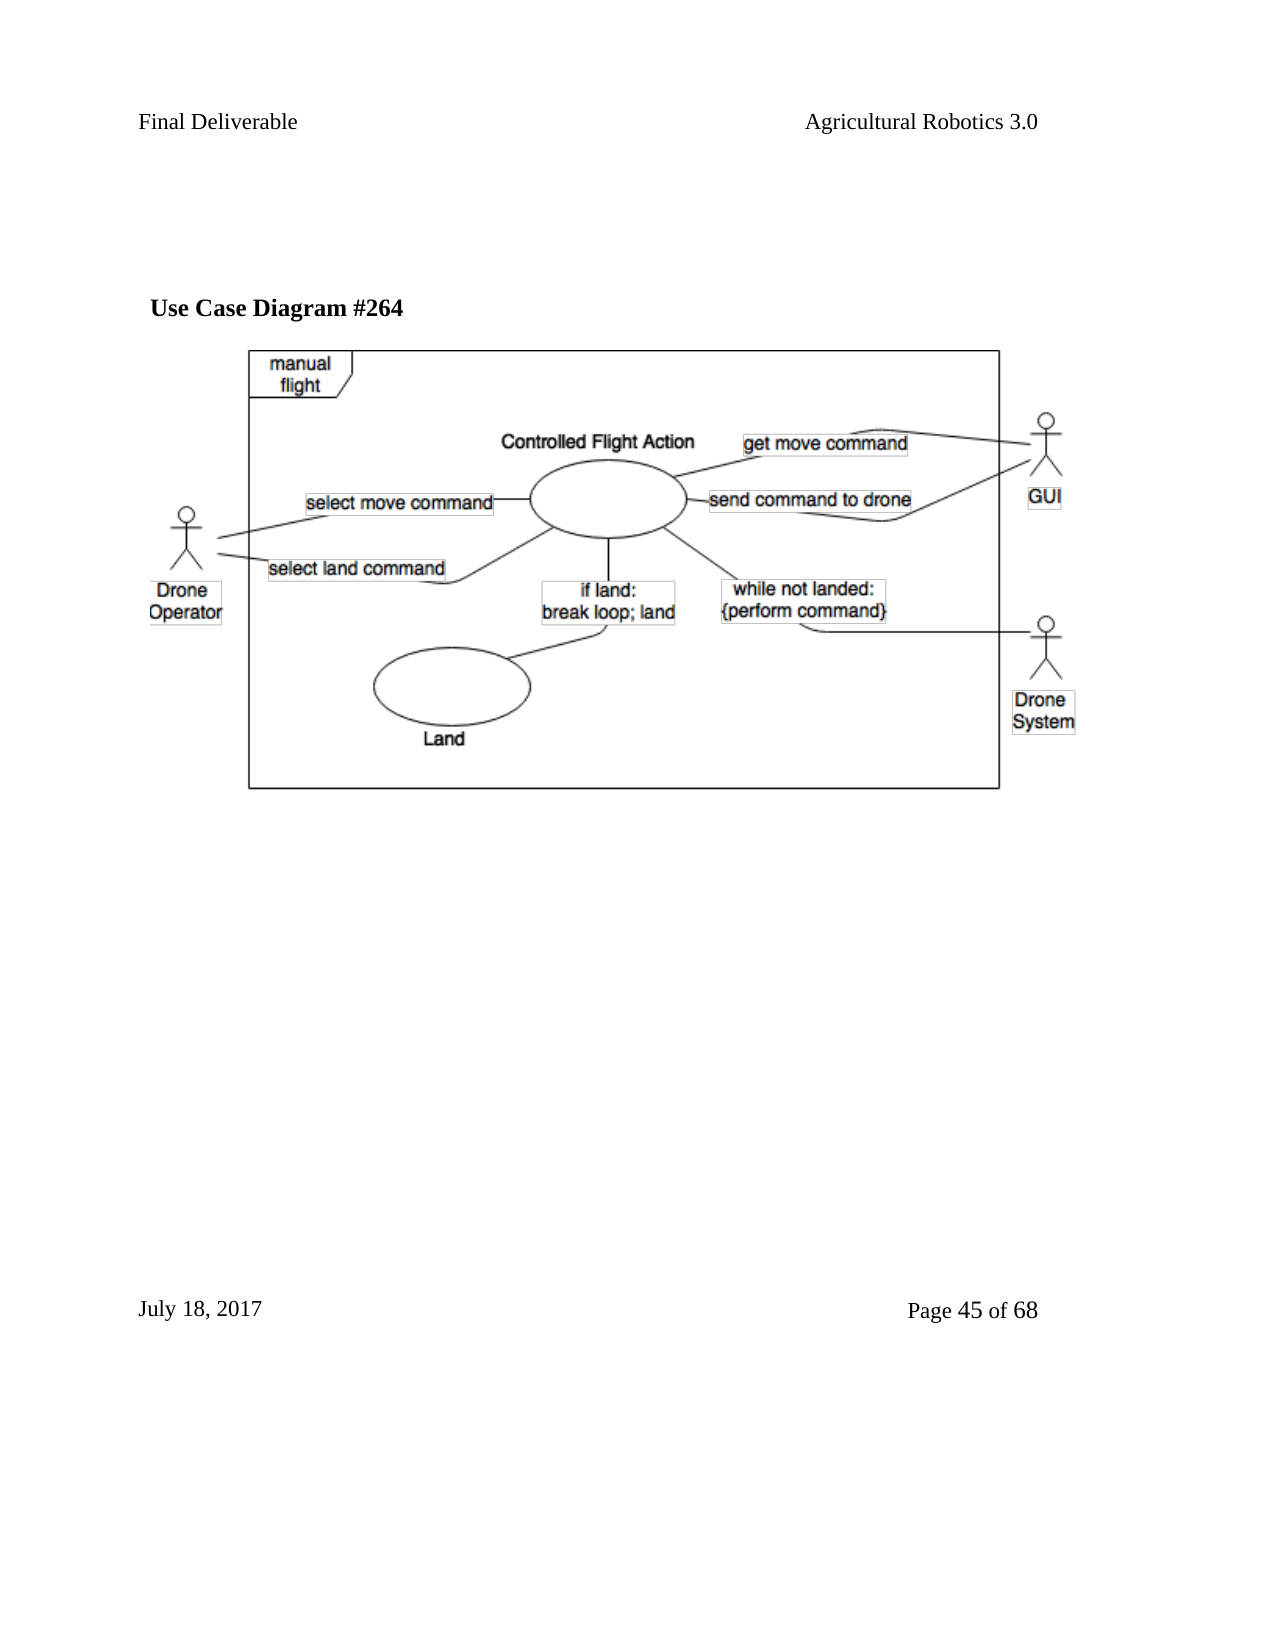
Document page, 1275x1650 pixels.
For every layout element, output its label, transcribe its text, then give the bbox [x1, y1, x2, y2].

text Use Case Diagram #264 [150, 293, 1125, 322]
picture [150, 350, 1080, 791]
